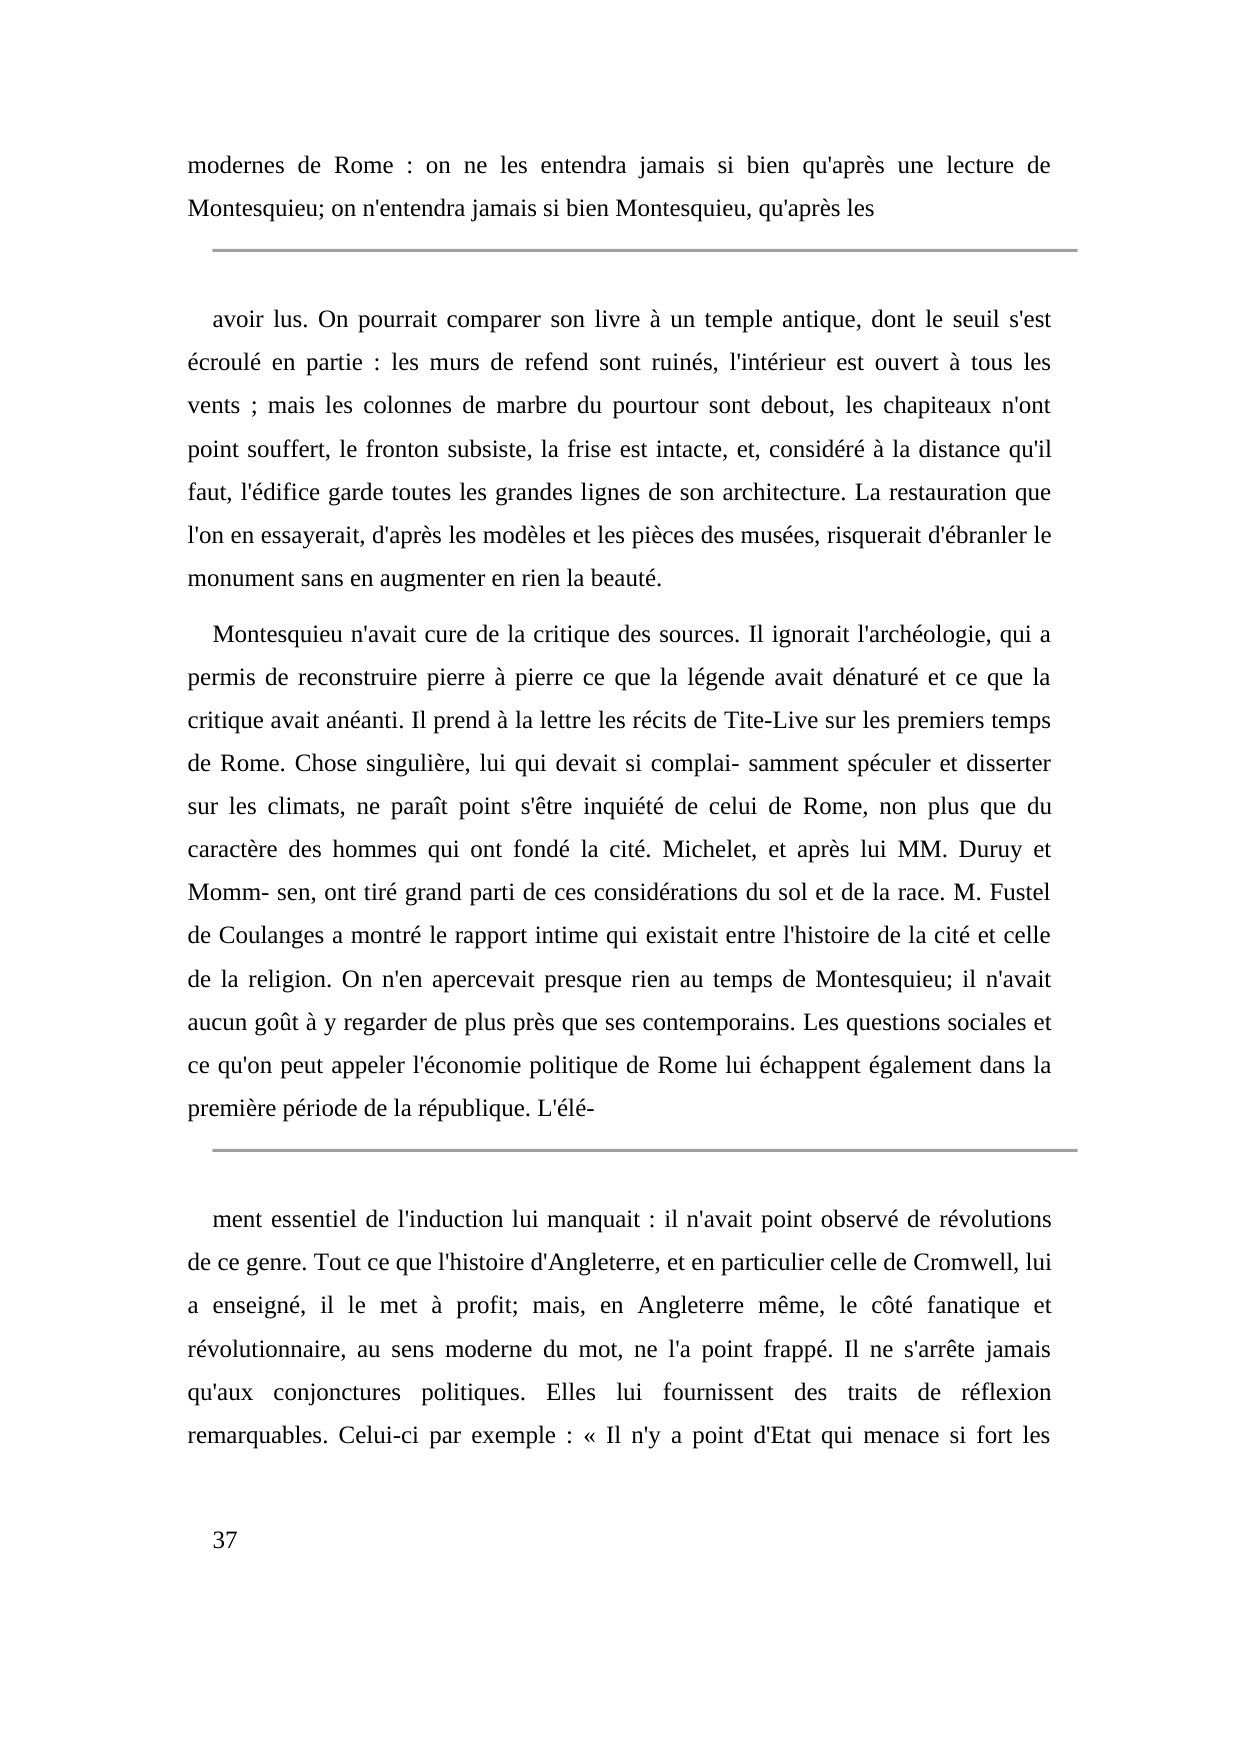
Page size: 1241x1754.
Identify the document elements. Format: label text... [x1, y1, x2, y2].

text Montesquieu n'avait cure de la critique des sources. Il ignorait l'archéologie, qui a permis de reconstruire pierre à pierre ce que la légende avait dénaturé et ce que la critique avait anéanti. Il prend à la lettre les récits de Tite-Live sur les premiers temps de Rome. Chose singulière, lui qui devait si complai- samment spéculer et disserter sur les climats, ne paraît point s'être inquiété de celui de Rome, non plus que du caractère des hommes qui ont fondé la cité. Michelet, et après lui MM. Duruy et Momm- sen, ont tiré grand parti de ces considérations du sol et de la race. M. Fustel de Coulanges a montré le rapport intime qui existait entre l'histoire de la cité et celle de la religion. On n'en apercevait presque rien au temps de Montesquieu; il n'avait aucun goût à y regarder de plus près que ses contemporains. Les questions sociales et ce qu'on peut appeler l'économie politique de Rome lui échappent également dans la première période de la république. L'élé- [187, 619, 1053, 1122]
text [187, 150, 1053, 222]
text avoir lus. On pourrait comparer son livre à un temple antique, dont le seuil s'est écroulé en partie : les murs de refend sont ruinés, l'intérieur est ouvert à tous les vents ; mais les colonnes de marbre du pourtour sont debout, les chapiteaux n'ont point souffert, le fronton subsiste, la frise est intacte, et, considéré à la distance qu'il faut, l'édifice garde toutes les grandes lignes de son architecture. La restauration que l'on en essayerait, d'après les modèles et les pièces des musées, risquerait d'ébranler le monument sans en augmenter en rien la beauté. [187, 304, 1053, 592]
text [187, 1204, 1053, 1449]
